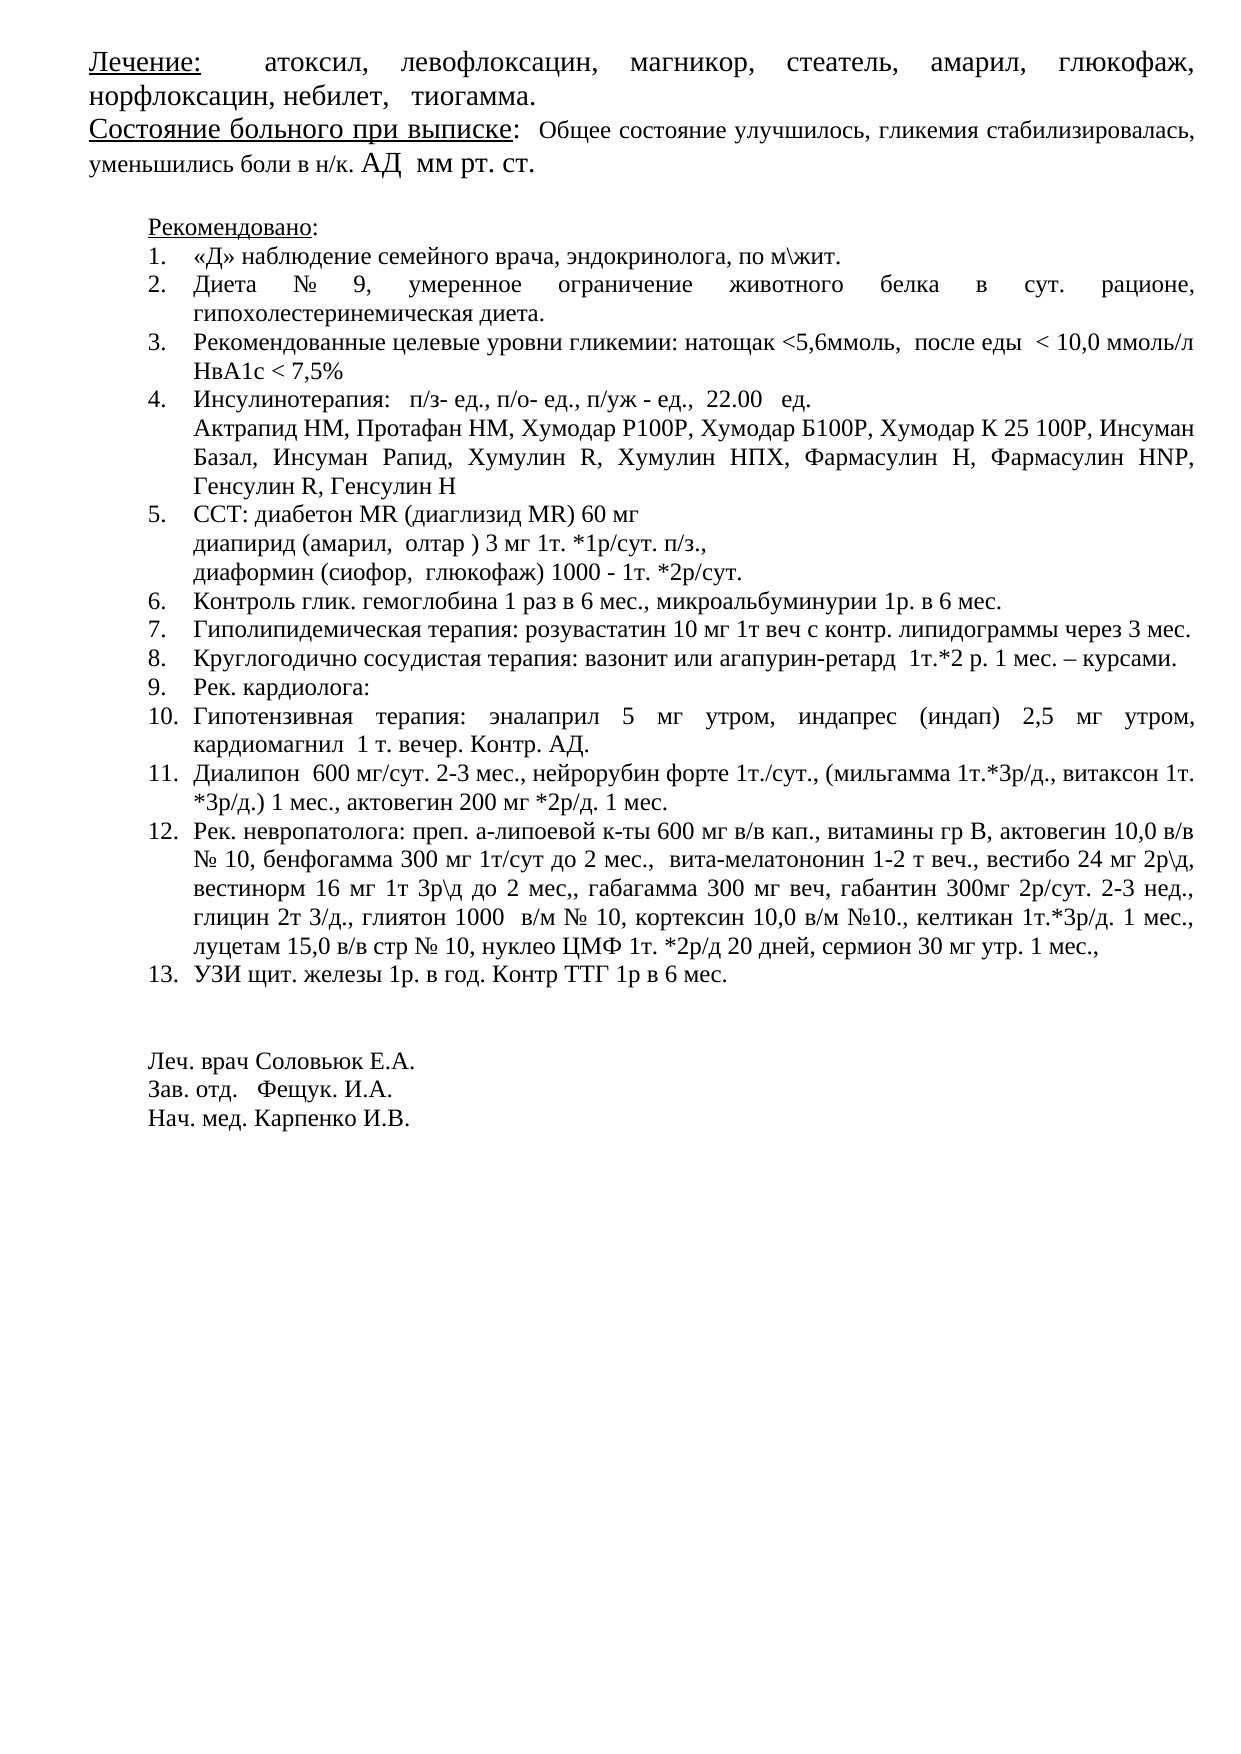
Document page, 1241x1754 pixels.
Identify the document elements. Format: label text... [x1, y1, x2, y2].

list Круглогодично сосудистая терапия: вазонит или агапурин-ретард 1т.*2 р. 1 мес. – курсами. [148, 643, 1196, 672]
text Актрапид НМ, Протафан НМ, Хумодар Р100Р, Хумодар Б100Р, Хумодар К 25 100Р, Инсуман Базал, Инсуман Рапид, Хумулин R, Хумулин НПХ, Фармасулин Н, Фармасулин НNР, Генсулин R, Генсулин Н [193, 413, 1196, 499]
list Гиполипидемическая терапия: розувастатин 10 мг 1т веч с контр. липидограммы через 3 мес. [148, 614, 1196, 643]
list эналаприл 5 мг утром, индапрес (индап) 2,5 мг утром, кардиомагнил 1 т. вечер. Контр. АД. [148, 701, 1196, 758]
text Нач. мед. Карпенко И.В. [148, 1103, 1196, 1132]
list Рек. кардиолога: [148, 672, 1196, 701]
list Диета № 9, умеренное ограничение животного белка в сут. рационе, гипохолестеринемическая диета. [148, 269, 1196, 327]
text диаформин (сиофор, глюкофаж) 1000 - 1т. *2р/сут. [193, 557, 1196, 586]
list Контроль глик. гемоглобина 1 раз в 6 мес., 1р. в 6 мес. [148, 586, 1196, 614]
list 600 мг/сут. 2-3 мес., нейрорубин форте 1т./сут., (мильгамма 1т.*3р/д., витаксон 1т. *3р/д.) 1 мес., актовегин 200 мг *2р/д. 1 мес. [148, 758, 1196, 816]
text Лечение: атоксил, левофлоксацин, магникор, стеатель, амарил, глюкофаж, норфлоксацин, небилет, тиогамма. [89, 44, 1196, 111]
list Рекомендованные целевые уровни гликемии: натощак <5,6ммоль, после еды < 10,0 ммоль/л НвА1с < 7,5% [148, 327, 1196, 384]
text Состояние больного при выписке: Общее состояние улучшилось, гликемия стабилизировалась, уменьшились боли в н/к. АД мм рт. ст. [89, 111, 1196, 178]
list Рек. невропатолога: преп. а-липоевой к-ты 600 мг в/в кап., витамины гр В, актовегин 10,0 в/в № 10, бенфогамма 300 мг 1т/сут до 2 мес., вита-мелатононин 1-2 т веч., вестибо 24 мг 2р\д, вестинорм 16 мг 1т 3р\д до 2 мес,, габагамма 300 мг веч, габантин 300мг 2р/сут. 2-3 нед., глицин 2т 3/д., глиятон 1000 в/м № 10, кортексин 10,0 в/м №10., келтикан 1т.*3р/д. 1 мес., луцетам 15,0 в/в стр № 10, нуклео ЦМФ 1т. *2р/д 20 дней, сермион 30 мг утр. 1 мес., [148, 816, 1196, 959]
text Леч. врач [148, 1046, 1196, 1074]
list Инсулинотерапия: п/з- ед., п/о- ед., п/уж - ед., 22.00 ед. [148, 384, 1196, 413]
list ССТ: диабетон МR (диаглизид МR) 60 мг [148, 499, 1196, 528]
list УЗИ щит. железы 1р. в год. Контр ТТГ 1р в 6 мес. [148, 959, 1196, 988]
text Рекомендовано: [148, 212, 1196, 241]
text диапирид (амарил, олтар ) 3 мг 1т. *1р/сут. п/з., [193, 528, 1196, 557]
list «Д» наблюдение семейного врача, эндокринолога, по м\жит. [148, 241, 1196, 269]
